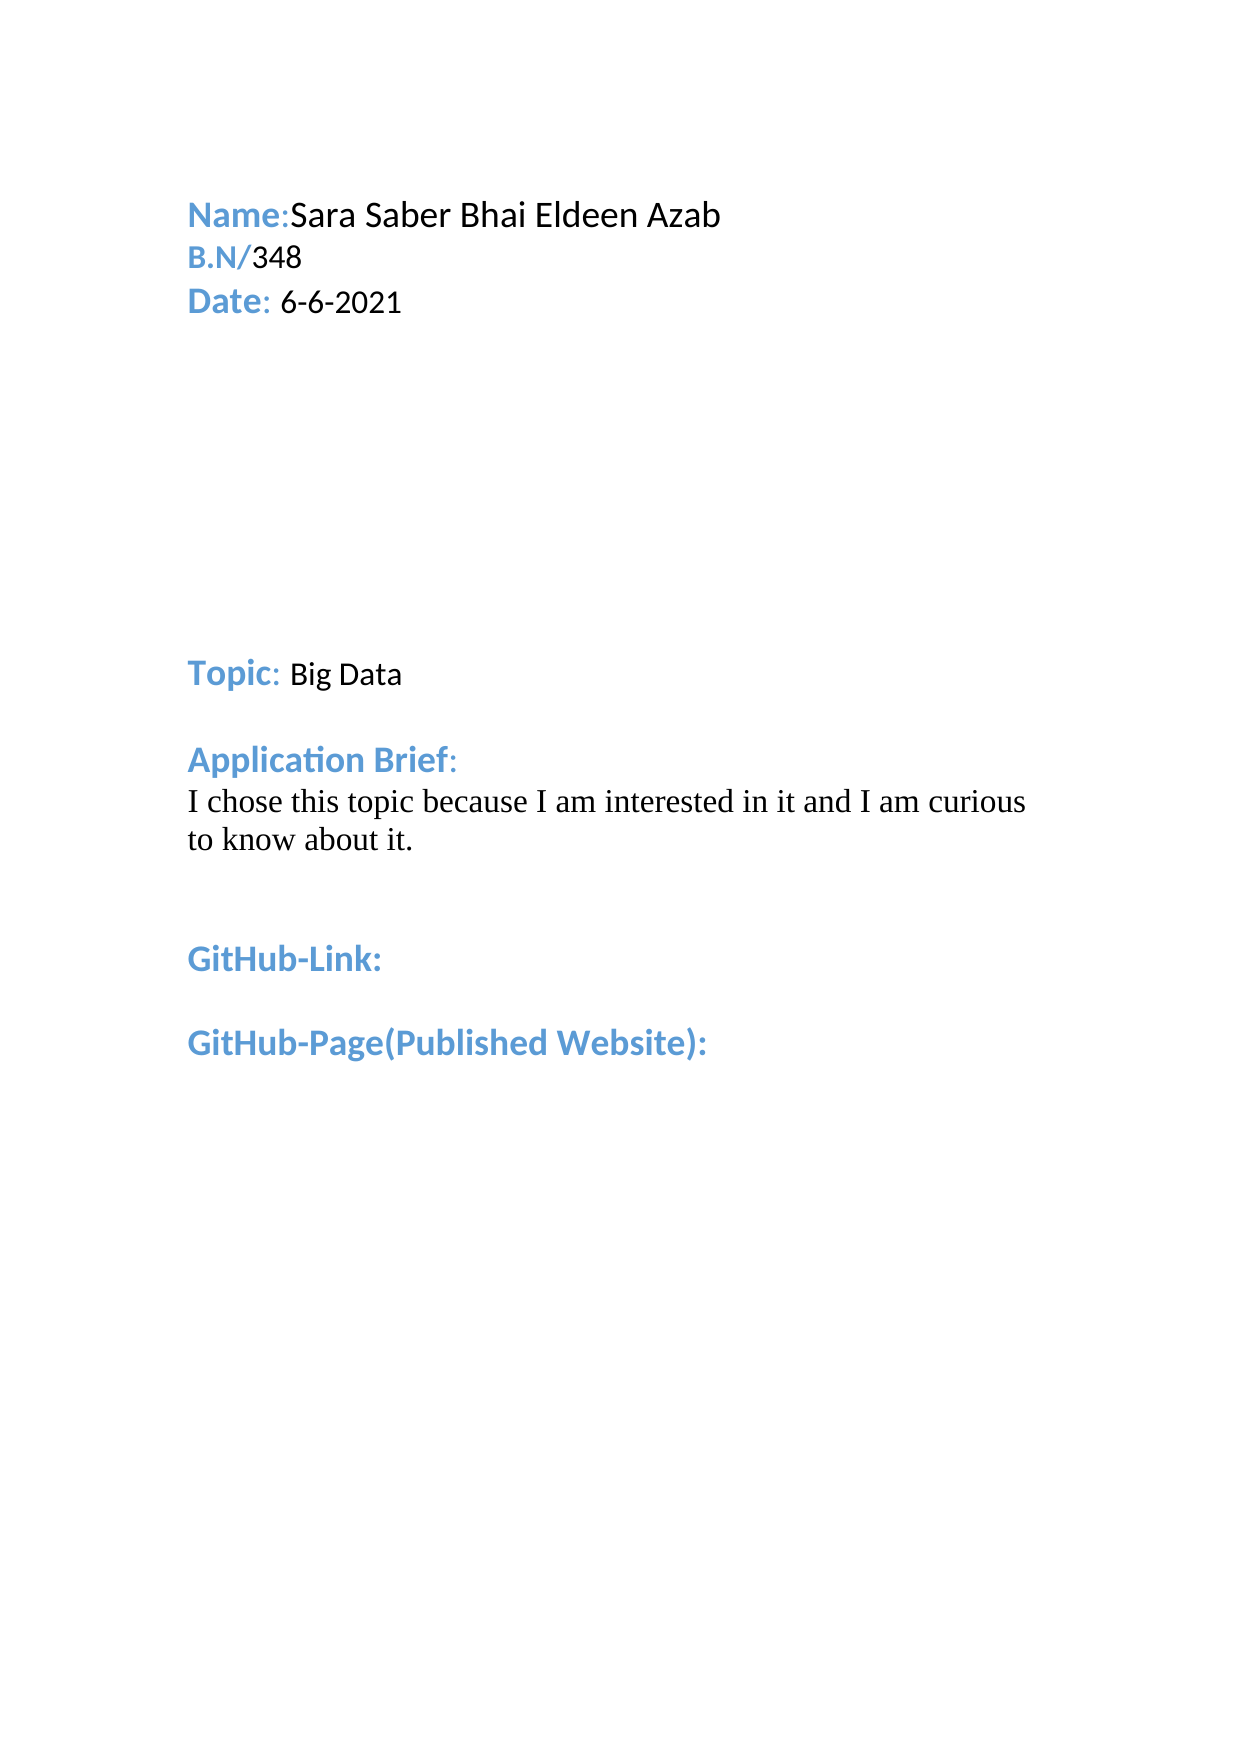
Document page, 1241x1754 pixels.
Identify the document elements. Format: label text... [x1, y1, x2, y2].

text Name:Sara Saber Bhai Eldeen Azab [187, 191, 1053, 237]
list Application Brief: [187, 736, 1053, 781]
list I chose this topic because I am interested in it and I am curious to know about it. [187, 781, 1053, 858]
list Date: 6-6-2021 [187, 277, 1053, 323]
list Topic: Big Data [187, 649, 1053, 695]
list GitHub-Link: [187, 935, 1053, 981]
list B.N/348 [187, 237, 1053, 277]
list GitHub-Page(Published Website): [187, 1019, 1053, 1065]
